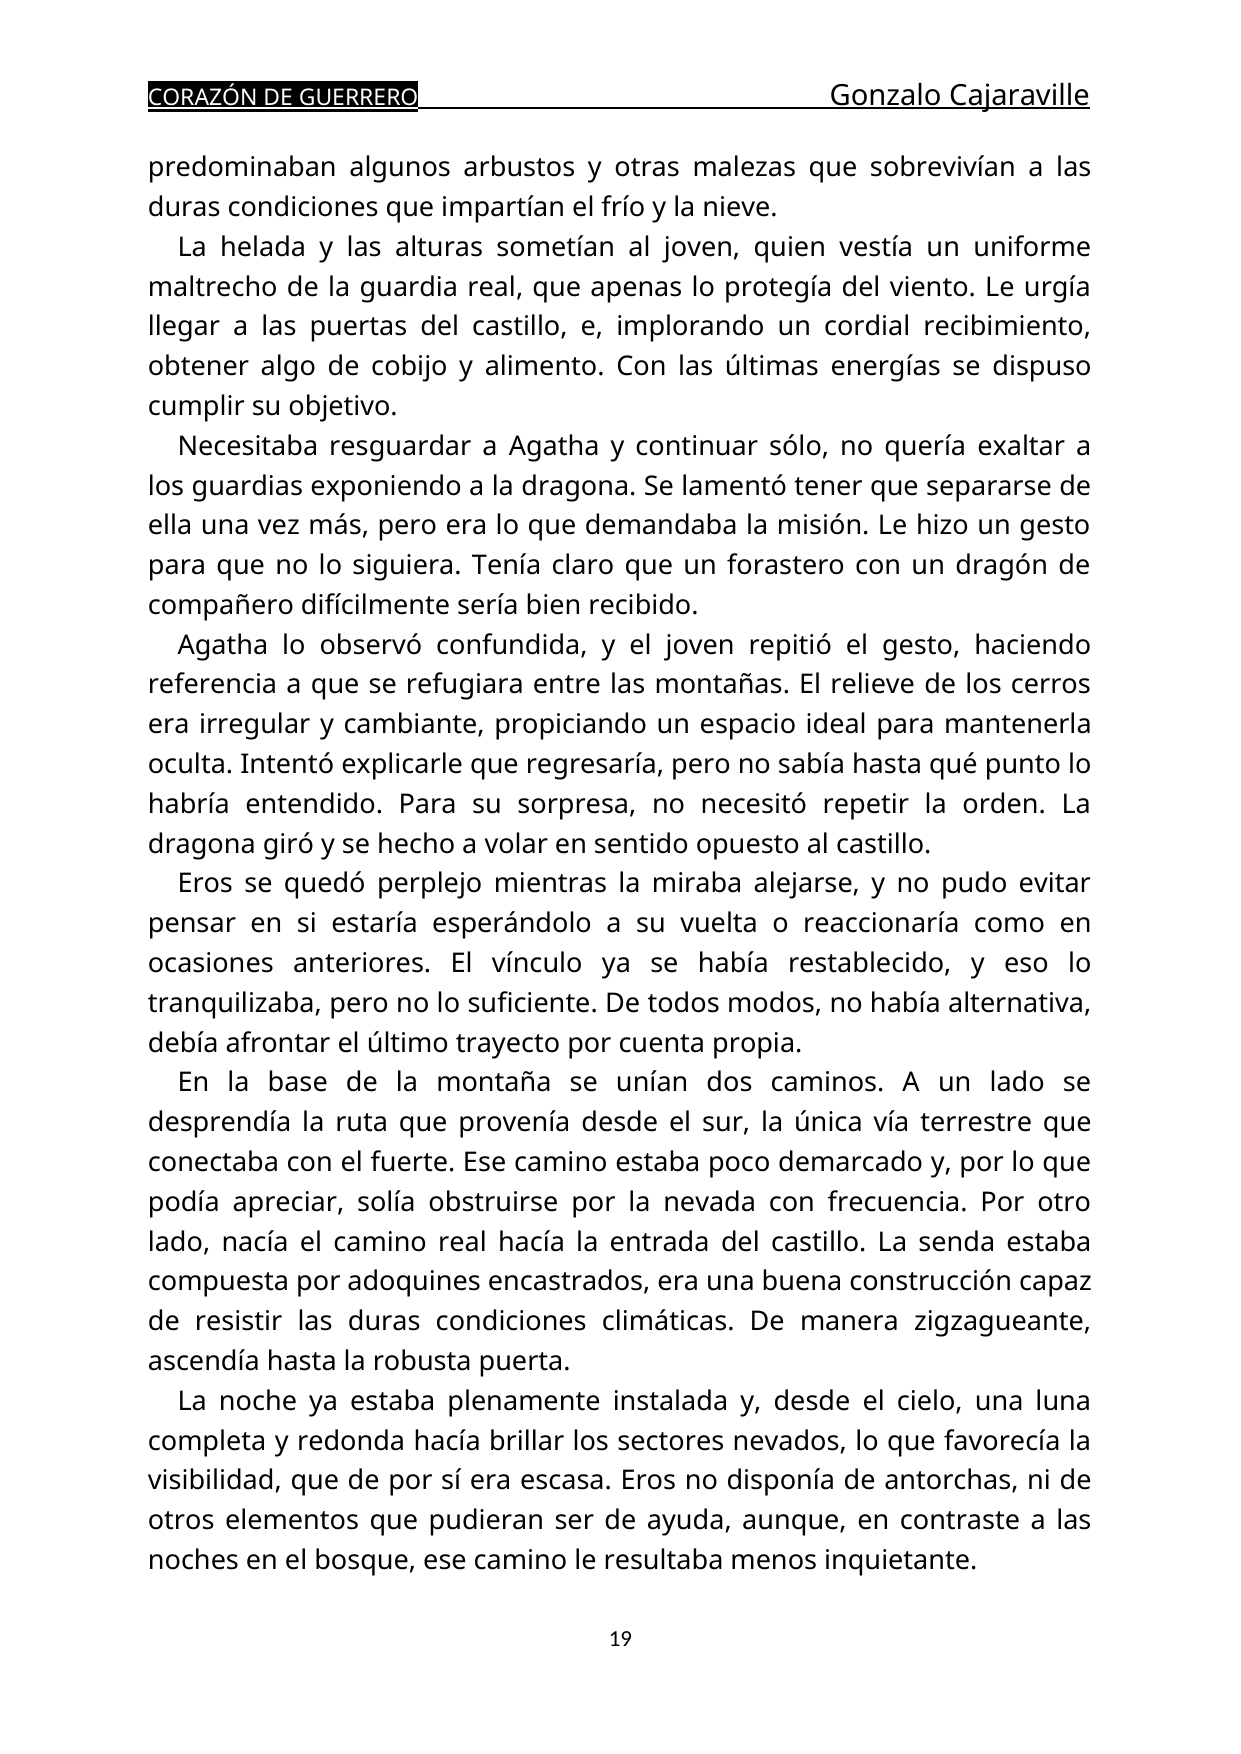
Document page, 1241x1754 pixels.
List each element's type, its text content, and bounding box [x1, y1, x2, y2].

text Agatha lo observó confundida, y el joven repitió el gesto, haciendo referencia a que se refugiara entre las montañas. El relieve de los cerros era irregular y cambiante, propiciando un espacio ideal para mantenerla oculta. Intentó explicarle que regresaría, pero no sabía hasta qué punto lo habría entendido. Para su sorpresa, no necesitó repetir la orden. La dragona giró y se hecho a volar en sentido opuesto al castillo. [148, 625, 1092, 861]
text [148, 148, 1092, 224]
text Eros se quedó perplejo mientras la miraba alejarse, y no pudo evitar pensar en si estaría esperándolo a su vuelta o reaccionaría como en ocasiones anteriores. El vínculo ya se había restablecido, y eso lo tranquilizaba, pero no lo suficiente. De todos modos, no había alternativa, debía afrontar el último trayecto por cuenta propia. [148, 864, 1092, 1060]
text En la base de la montaña se unían dos caminos. A un lado se desprendía la ruta que provenía desde el sur, la única vía terrestre que conectaba con el fuerte. Ese camino estaba poco demarcado y, por lo que podía apreciar, solía obstruirse por la nevada con frecuencia. Por otro lado, nacía el camino real hacía la entrada del castillo. La senda estaba compuesta por adoquines encastrados, era una buena construcción capaz de resistir las duras condiciones climáticas. De manera zigzagueante, ascendía hasta la robusta puerta. [148, 1063, 1092, 1378]
text Necesitaba resguardar a Agatha y continuar sólo, no quería exaltar a los guardias exponiendo a la dragona. Se lamentó tener que separarse de ella una vez más, pero era lo que demandaba la misión. Le hizo un gesto para que no lo siguiera. Tenía claro que un forastero con un dragón de compañero difícilmente sería bien recibido. [148, 426, 1092, 622]
text La noche ya estaba plenamente instalada y, desde el cielo, una luna completa y redonda hacía brillar los sectores nevados, lo que favorecía la visibilidad, que de por sí era escasa. Eros no disponía de antorchas, ni de otros elementos que pudieran ser de ayuda, aunque, en contraste a las noches en el bosque, ese camino le resultaba menos inquietante. [148, 1381, 1092, 1577]
text La helada y las alturas sometían al joven, quien vestía un uniforme maltrecho de la guardia real, que apenas lo protegía del viento. Le urgía llegar a las puertas del castillo, e, implorando un cordial recibimiento, obtener algo de cobijo y alimento. Con las últimas energías se dispuso cumplir su objetivo. [148, 227, 1092, 423]
